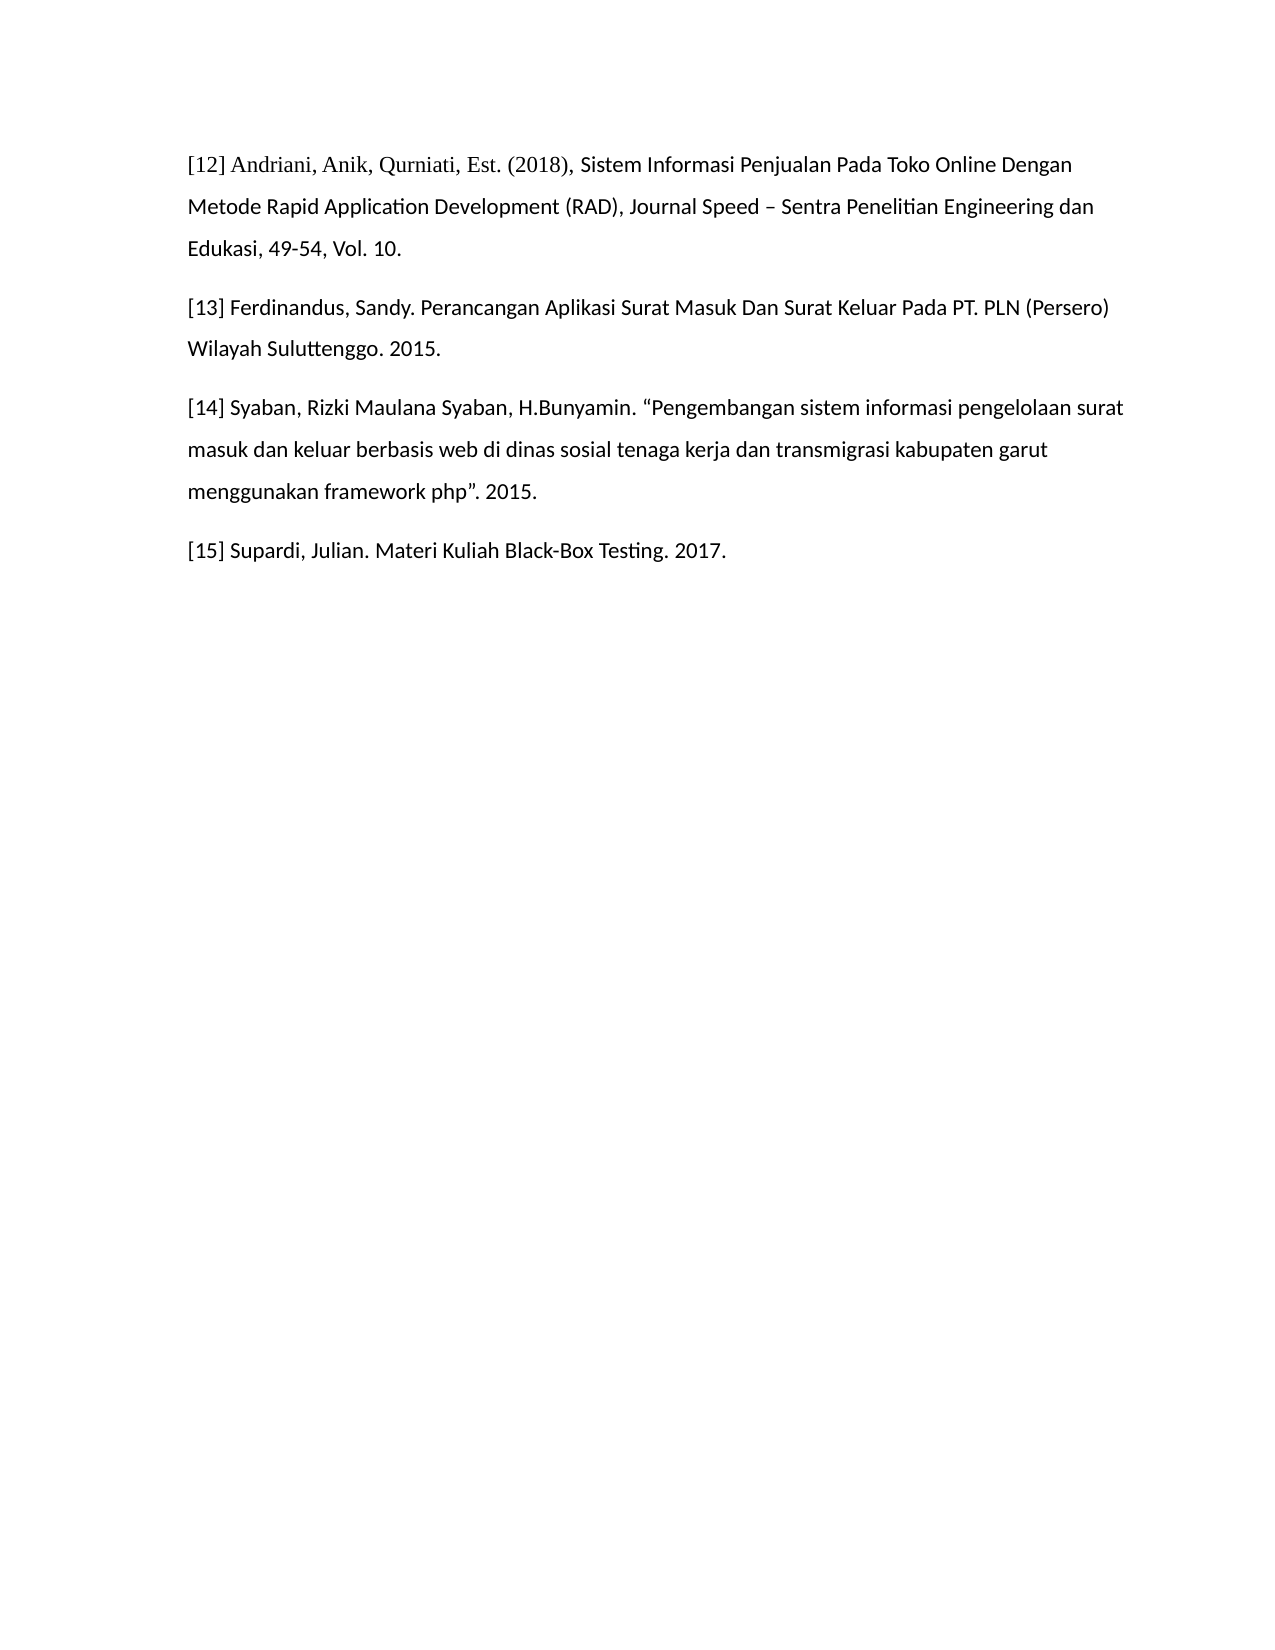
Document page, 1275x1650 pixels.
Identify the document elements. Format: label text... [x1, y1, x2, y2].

text [15] Supardi, Julian. Materi Kuliah Black-Box Testing. 2017. [187, 536, 1125, 564]
text [12] Andriani, Anik, Qurniati, Est. (2018), Sistem Informasi Penjualan Pada Toko Online Dengan Metode Rapid Application Development (RAD), Journal Speed – Sentra Penelitian Engineering dan Edukasi, 49-54, Vol. 10. [187, 150, 1125, 262]
text [13] Ferdinandus, Sandy. Perancangan Aplikasi Surat Masuk Dan Surat Keluar Pada PT. PLN (Persero) Wilayah Suluttenggo. 2015. [187, 293, 1125, 363]
text [14] Syaban, Rizki Maulana Syaban, H.Bunyamin. “Pengembangan sistem informasi pengelolaan surat masuk dan keluar berbasis web di dinas sosial tenaga kerja dan transmigrasi kabupaten garut menggunakan framework php”. 2015. [187, 393, 1125, 505]
